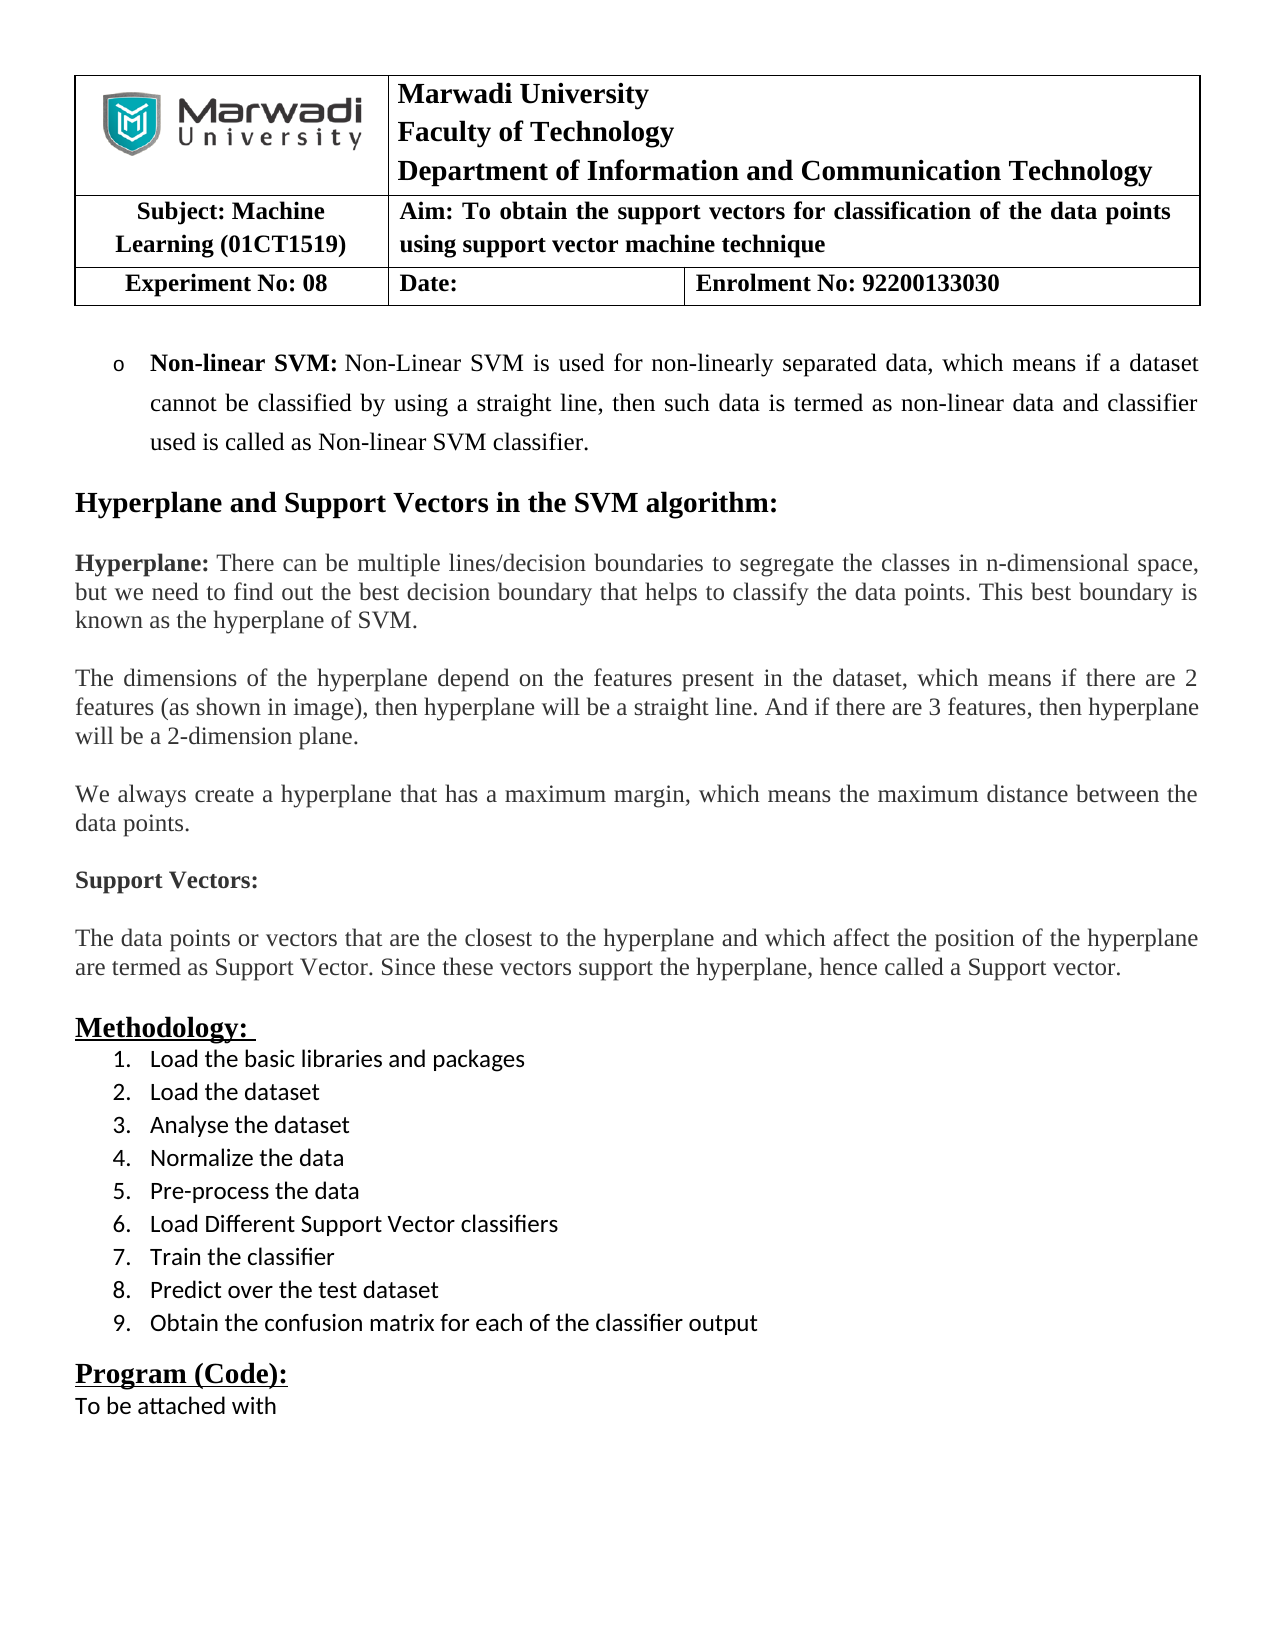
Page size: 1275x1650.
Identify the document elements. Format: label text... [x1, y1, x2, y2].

text Methodology: [75, 1010, 1200, 1044]
text Hyperplane: There can be multiple lines/decision boundaries to segregate the classes in n-dimensional space, but we need to find out the best decision boundary that helps to classify the data points. This best boundary is known as the hyperplane of SVM. [75, 548, 1200, 634]
list Normalize the data [112, 1142, 1200, 1173]
picture [87, 76, 377, 172]
list Non-linear SVM: Non-Linear SVM is used for non-linearly separated data, which means if a dataset cannot be classified by using a straight line, then such data is termed as non-linear data and classifier used is called as Non-linear SVM classifier. [112, 339, 1200, 456]
list Pre-process the data [112, 1175, 1200, 1206]
text The data points or vectors that are the closest to the hyperplane and which affect the position of the hyperplane are termed as Support Vector. Since these vectors support the hyperplane, hence called a Support vector. [75, 923, 1200, 981]
text Support Vectors: [75, 866, 1200, 894]
text We always create a hyperplane that has a maximum margin, which means the maximum distance between the data points. [75, 779, 1200, 836]
list Predict over the test dataset [112, 1274, 1200, 1304]
list Load the basic libraries and packages [112, 1044, 1200, 1074]
list Load Different Support Vector classifiers [112, 1208, 1200, 1239]
text Program (Code): [75, 1357, 1200, 1390]
text To be attached with [75, 1390, 1200, 1421]
list Train the classifier [112, 1241, 1200, 1272]
subtitle Hyperplane and Support Vectors in the SVM algorithm: [75, 485, 1200, 519]
list Obtain the confusion matrix for each of the classifier output [112, 1307, 1200, 1337]
list Analyse the dataset [112, 1109, 1200, 1140]
text The dimensions of the hyperplane depend on the features present in the dataset, which means if there are 2 features (as shown in image), then hyperplane will be a straight line. And if there are 3 features, then hyperplane will be a 2-dimension plane. [75, 663, 1200, 750]
list Load the dataset [112, 1077, 1200, 1107]
